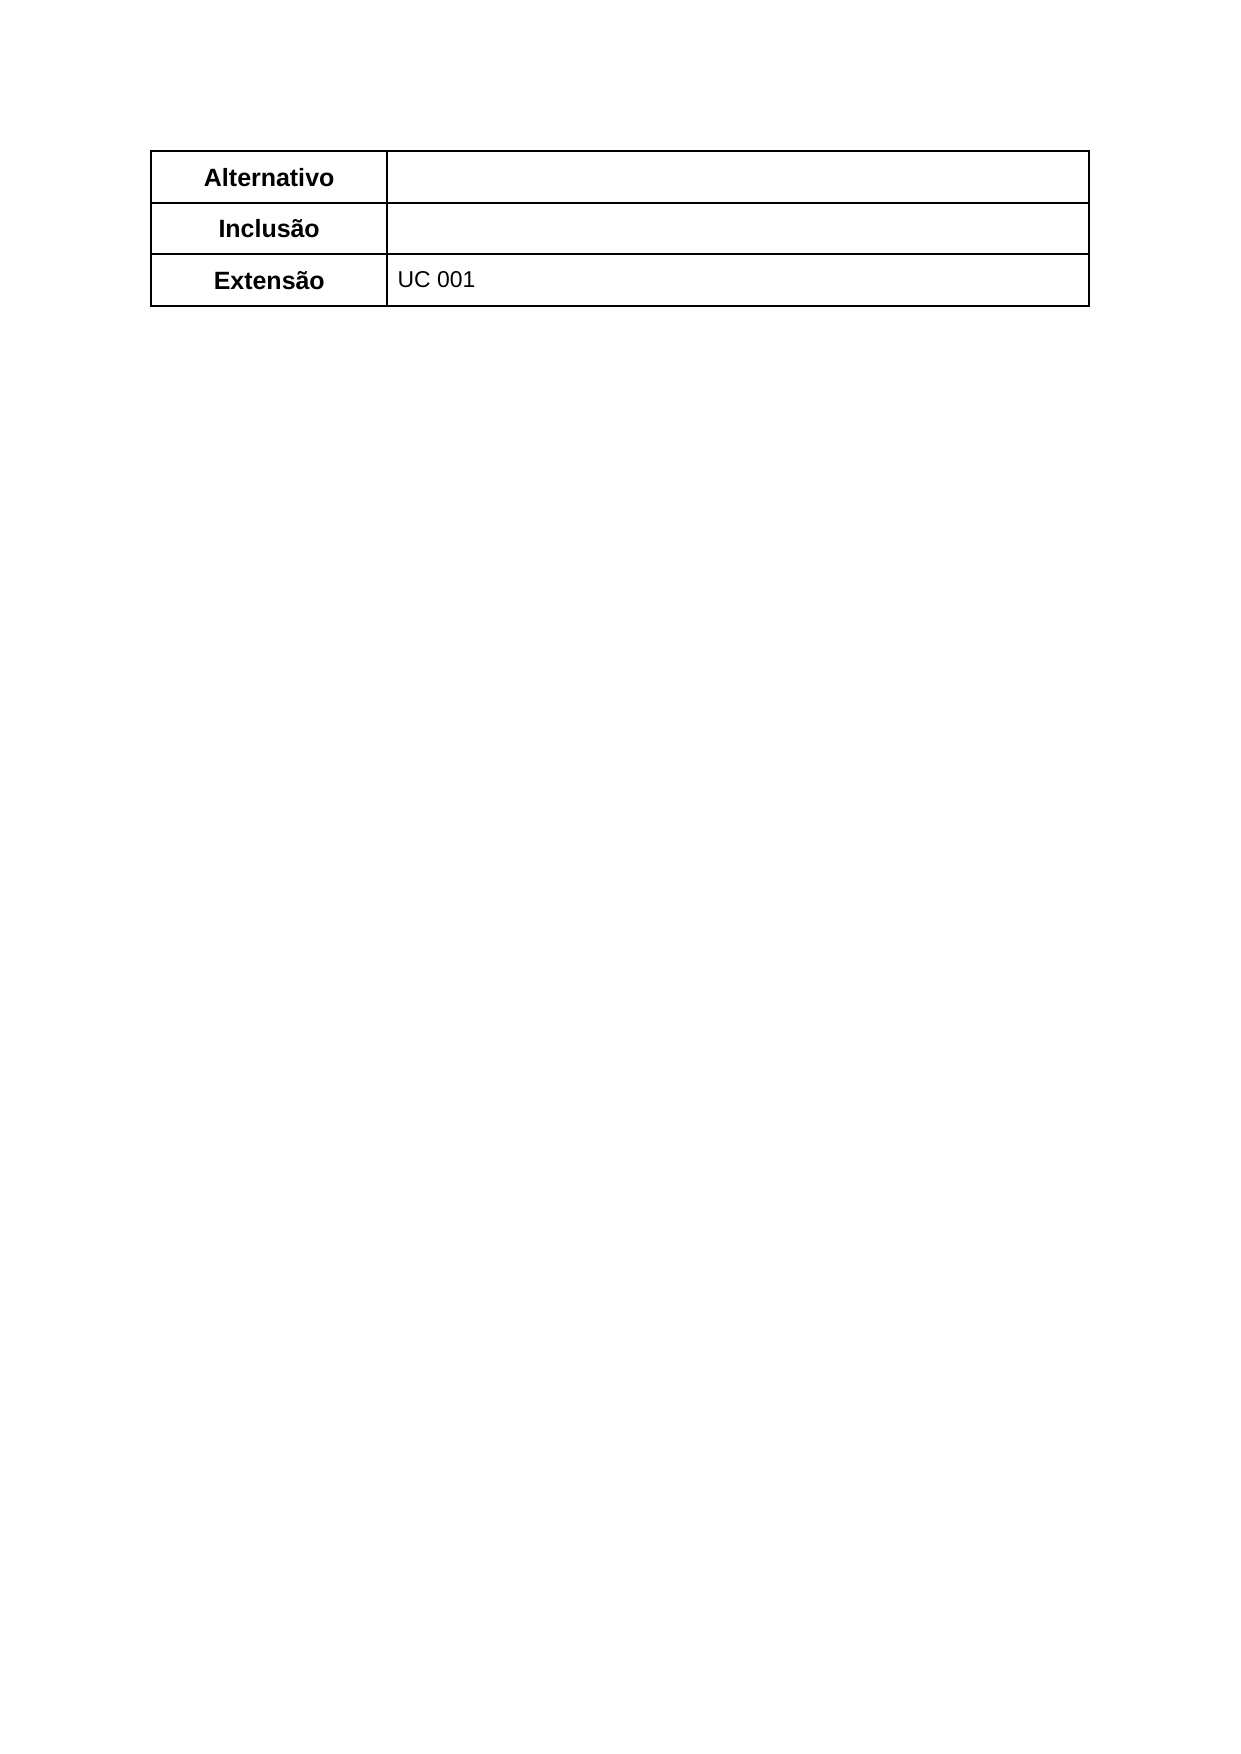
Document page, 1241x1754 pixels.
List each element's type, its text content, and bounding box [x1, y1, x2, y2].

table_cell [388, 204, 1088, 253]
table_cell Inclusão [152, 204, 386, 253]
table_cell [388, 152, 1088, 202]
table_cell Extensão [152, 255, 386, 305]
table_cell UC 001 [388, 255, 1088, 305]
table_cell Cenário Alternativo [152, 152, 386, 202]
